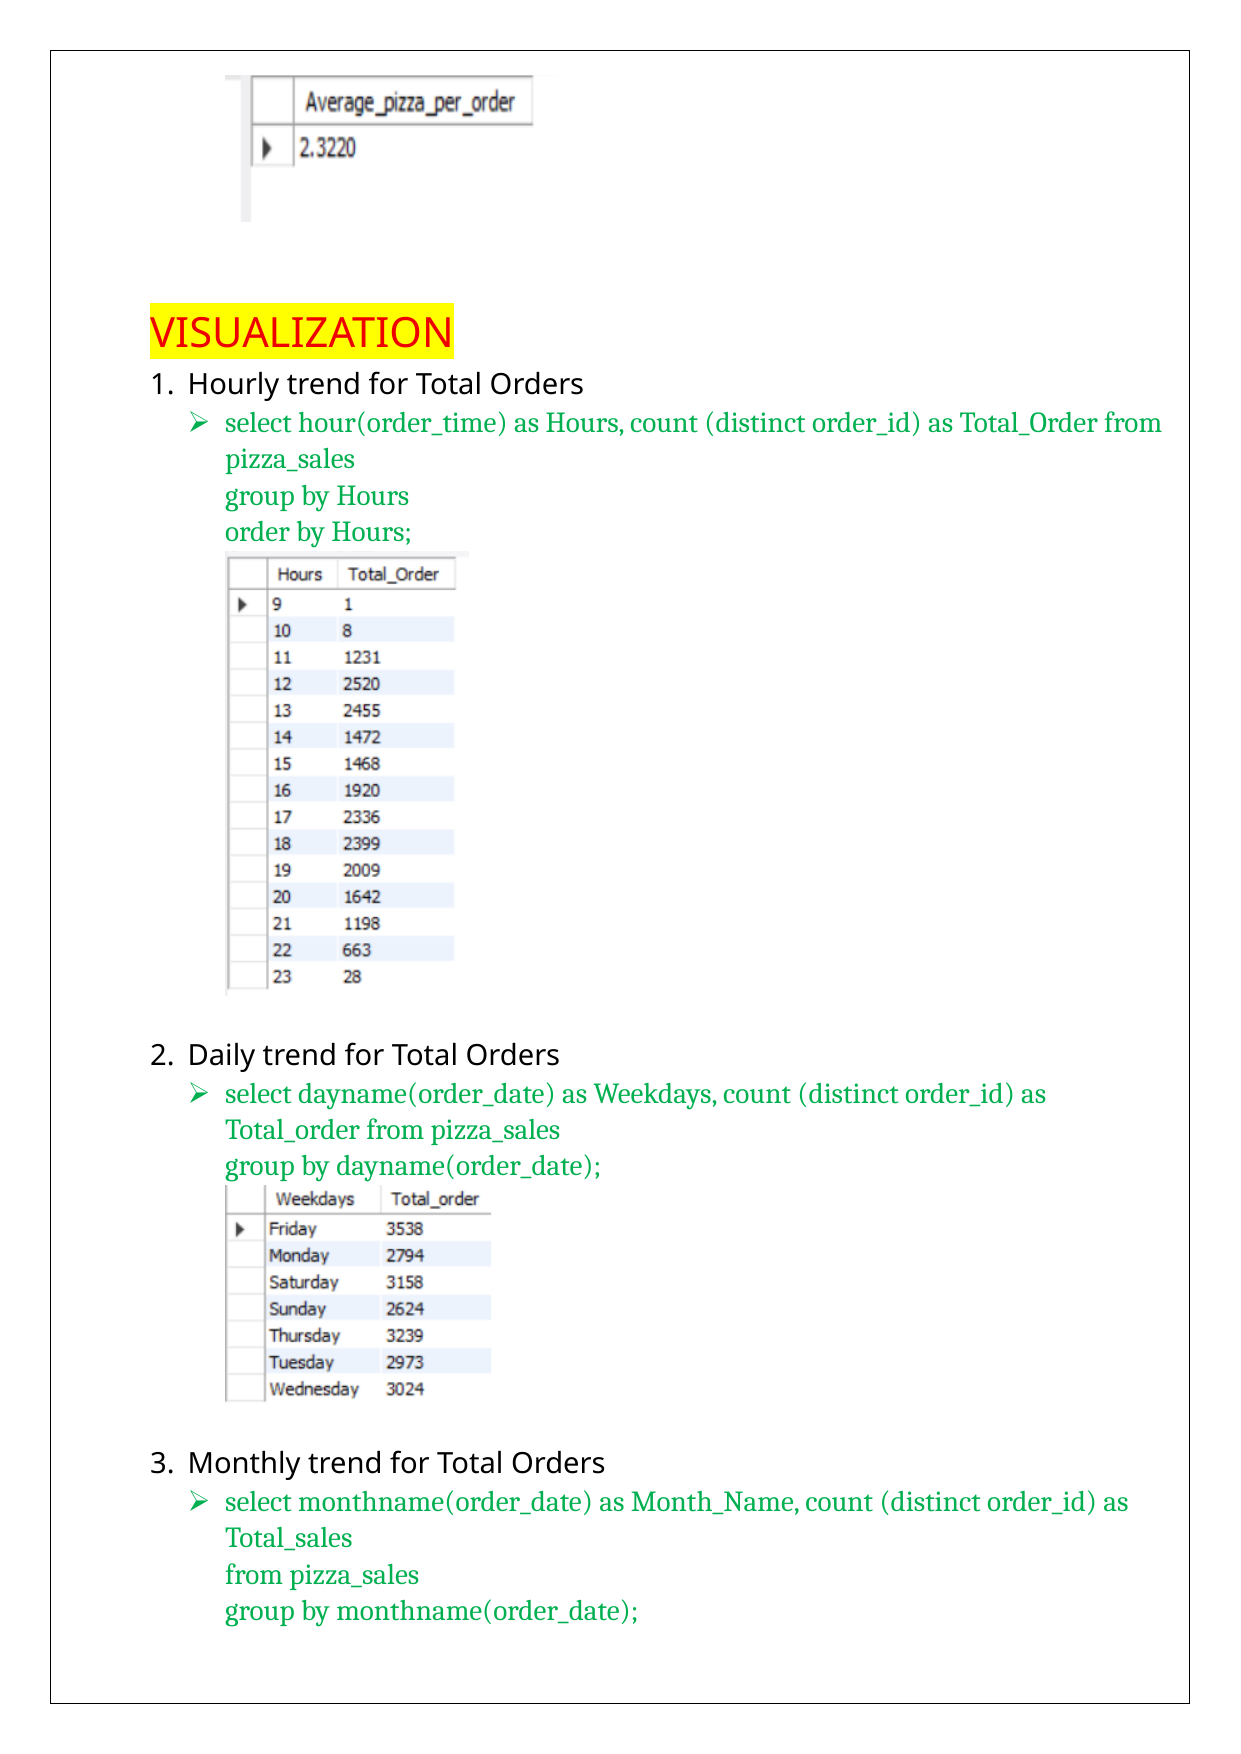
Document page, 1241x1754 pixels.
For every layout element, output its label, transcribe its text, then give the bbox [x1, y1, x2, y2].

picture [225, 75, 558, 222]
picture [225, 551, 469, 996]
list Daily trend for Total Orders [150, 1034, 1165, 1074]
list select monthname(order_date) as Month_Name, count (distinct order_id) as Total_sales [187, 1486, 1165, 1555]
list VISUALIZATION [150, 302, 1165, 359]
list group by dayname(order_date); [225, 1149, 1165, 1183]
list group by monthname(order_date); [225, 1594, 1165, 1627]
list from pizza_sales [225, 1558, 1165, 1591]
list Monthly trend for Total Orders [150, 1443, 1165, 1482]
list group by Hours [225, 479, 1165, 512]
list select dayname(order_date) as Weekdays, count (distinct order_id) as Total_order from pizza_sales [187, 1077, 1165, 1147]
list Hourly trend for Total Orders [150, 364, 1165, 403]
list order by Hours; [225, 515, 1165, 548]
picture [225, 1185, 492, 1405]
list select hour(order_time) as Hours, count (distinct order_id) as Total_Order from pizza_sales [187, 406, 1165, 476]
